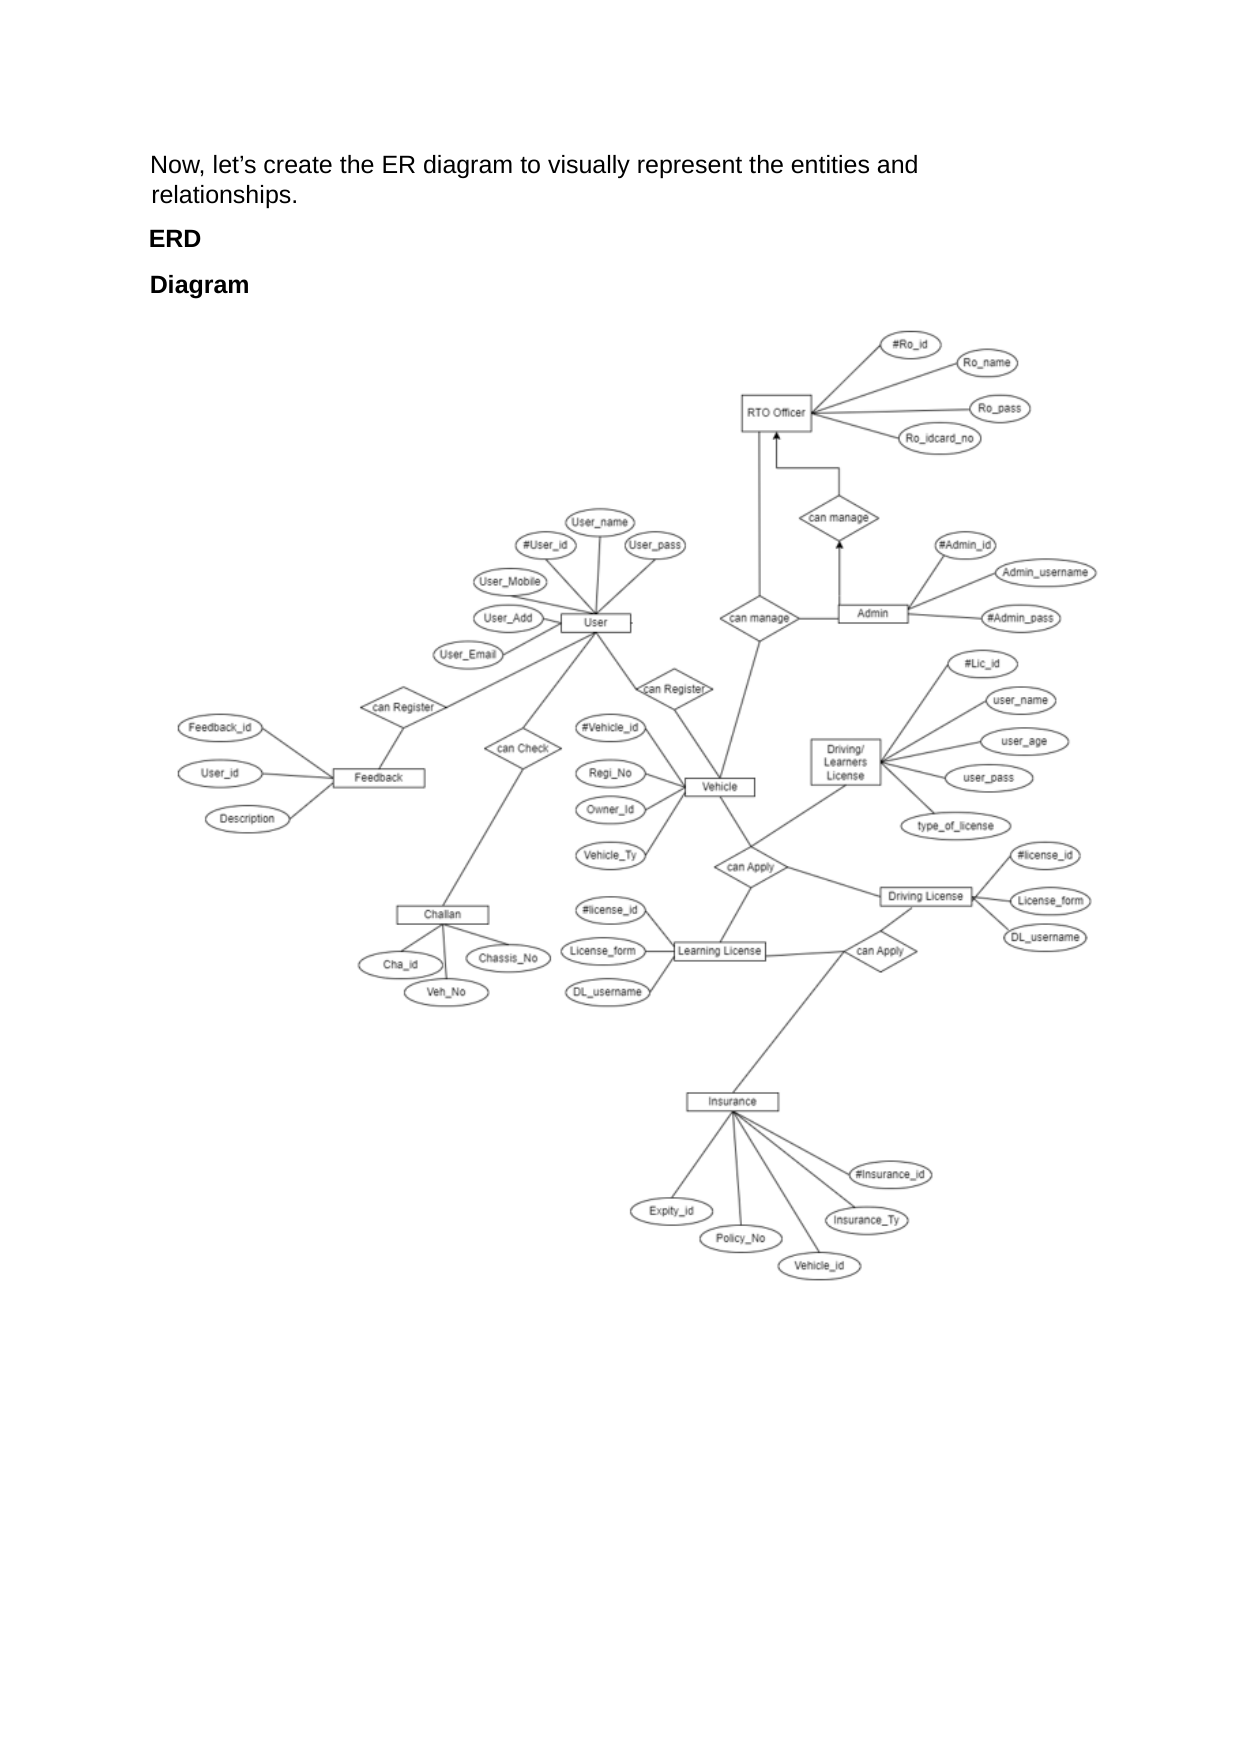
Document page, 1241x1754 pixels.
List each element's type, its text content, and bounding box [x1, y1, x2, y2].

text Now, let’s create the ER diagram to visually represent the entities and relationships. [150, 150, 1013, 208]
picture [148, 316, 1156, 1350]
text ERD Diagram [148, 224, 257, 299]
